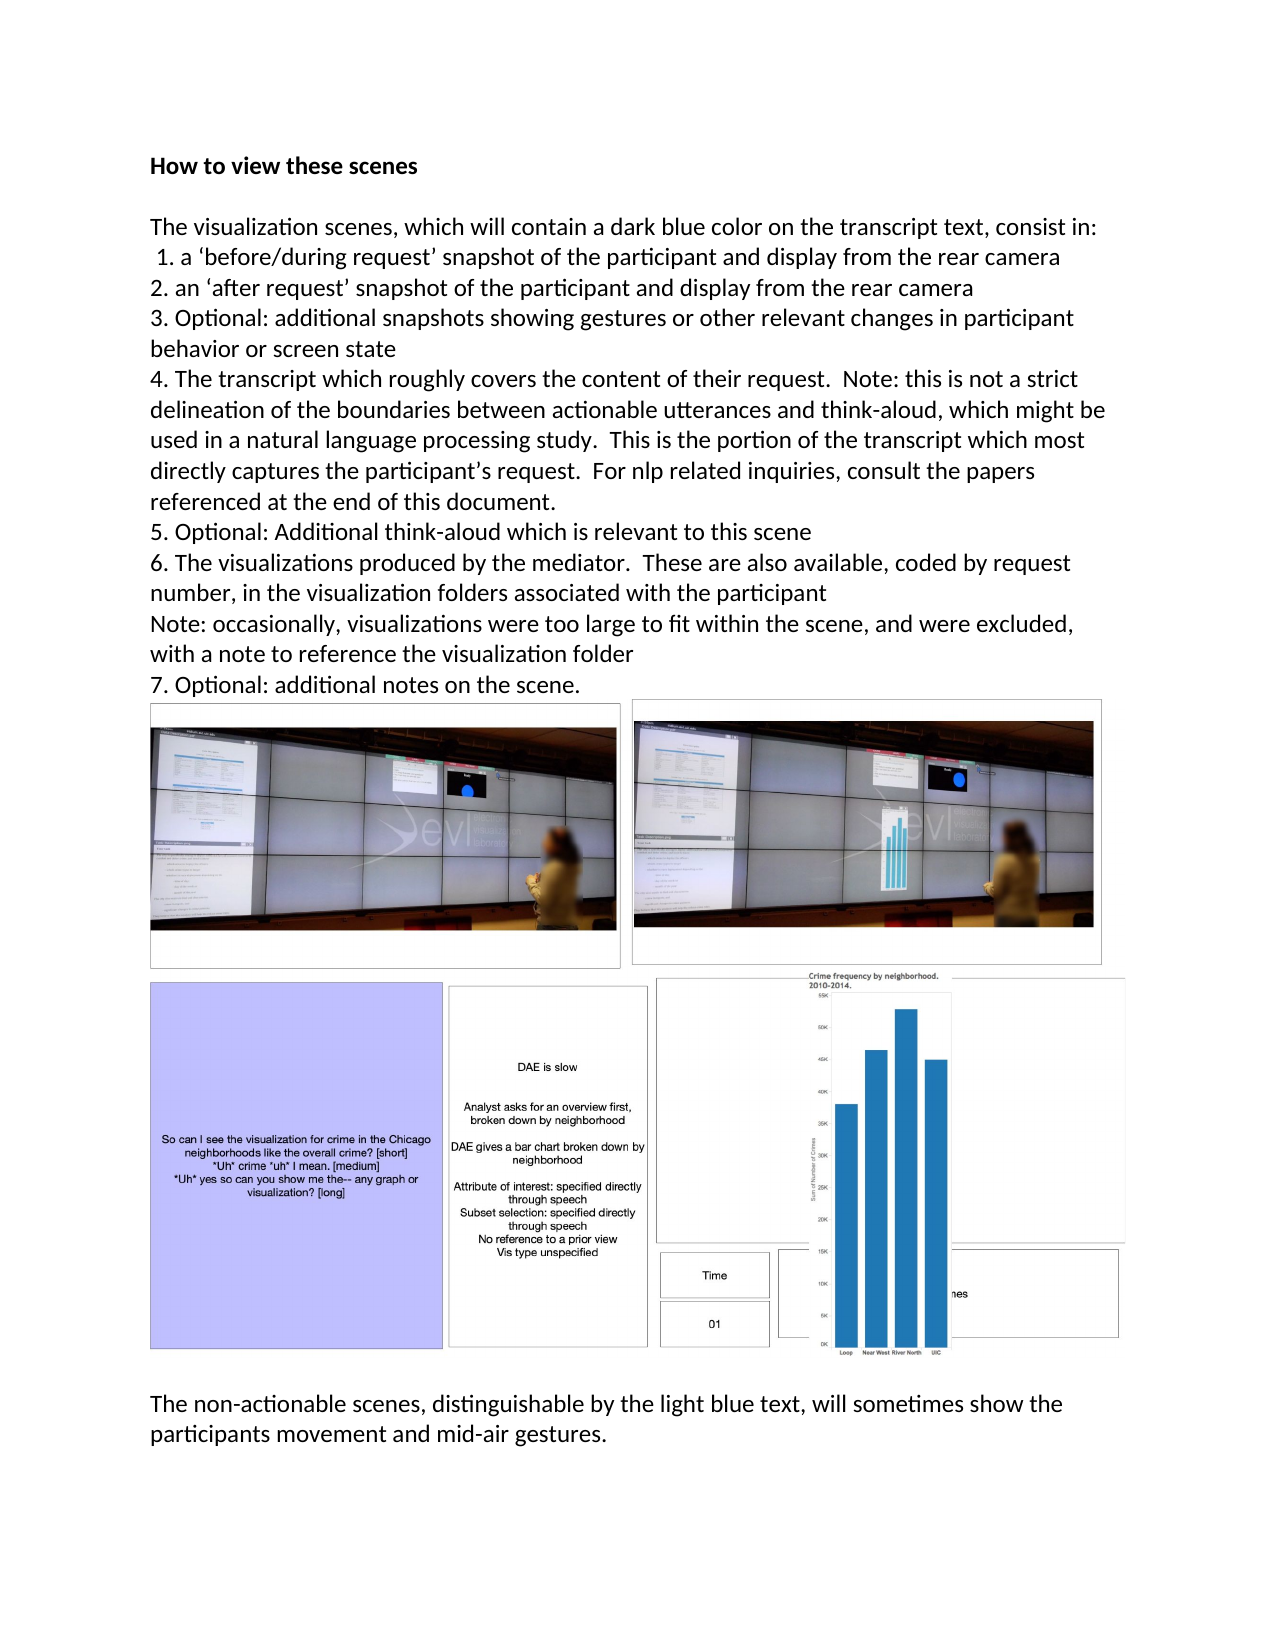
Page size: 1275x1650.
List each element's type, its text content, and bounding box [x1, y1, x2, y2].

text 5. Optional: Additional think-aloud which is relevant to this scene [150, 516, 1125, 547]
text 1. a ‘before/during request’ snapshot of the participant and display from the rear camera [150, 242, 1125, 272]
text 4. The transcript which roughly covers the content of their request. Note: this is not a strict delineation of the boundaries between actionable utterances and think-aloud, which might be used in a natural language processing study. This is the portion of the transcript which most directly captures the participant’s request. For nlp related inquiries, consult the papers referenced at the end of this document. [150, 364, 1125, 516]
text 7. Optional: additional notes on the scene. [150, 669, 1125, 699]
text 2. an ‘after request’ snapshot of the participant and display from the rear camera [150, 272, 1125, 303]
text 6. The visualizations produced by the mediator. These are also available, coded by request number, in the visualization folders associated with the participant [150, 547, 1125, 608]
text The visualization scenes, which will contain a dark blue color on the transcript text, consist in: [150, 211, 1125, 242]
text Note: occasionally, visualizations were too large to fit within the scene, and were excluded, with a note to reference the visualization folder [150, 608, 1125, 669]
text The non-actionable scenes, distinguishable by the light blue text, will sometimes show the participants movement and mid-air gestures. [150, 1388, 1125, 1449]
picture [150, 699, 1125, 1358]
text How to view these scenes [150, 150, 1125, 181]
text 3. Optional: additional snapshots showing gestures or other relevant changes in participant behavior or screen state [150, 303, 1125, 364]
